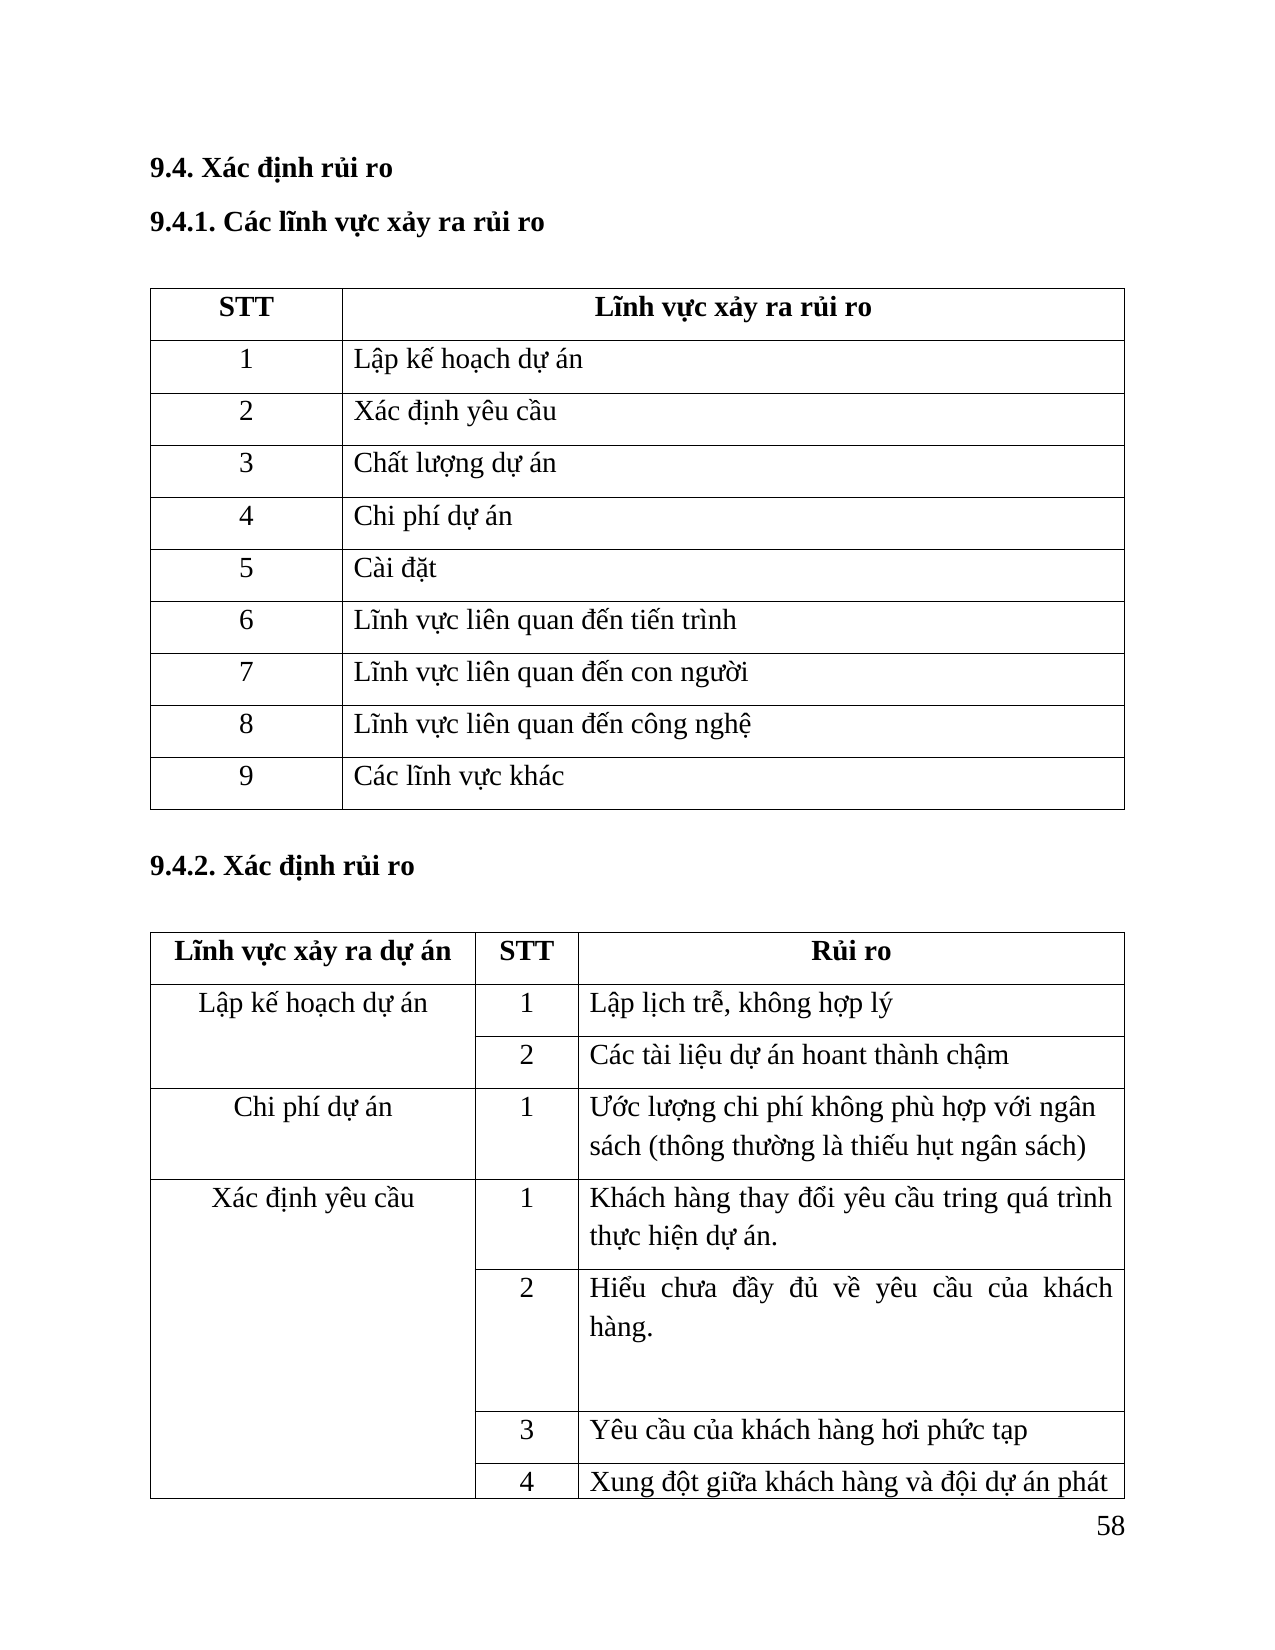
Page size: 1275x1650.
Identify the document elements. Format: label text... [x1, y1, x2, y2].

table_cell 1 [476, 1089, 578, 1179]
table_header STT [476, 933, 578, 984]
table_cell 5 [151, 550, 342, 601]
table_cell 1 [476, 1180, 578, 1269]
table_cell 4 [151, 498, 342, 549]
table_cell Lĩnh vực liên quan đến công nghệ [343, 706, 1124, 757]
table_cell 8 [151, 706, 342, 757]
table_cell 2 [476, 1270, 578, 1411]
table_header Rủi ro [579, 933, 1124, 984]
table_cell 7 [151, 654, 342, 705]
table_cell 2 [476, 1037, 578, 1088]
table_cell 3 [476, 1412, 578, 1463]
table_cell Các lĩnh vực khác [343, 758, 1124, 809]
table_cell Yêu cầu của khách hàng hơi phức tạp [579, 1412, 1124, 1463]
table_cell Xác định yêu cầu [151, 1180, 475, 1498]
table_cell Hiểu chưa đầy đủ về yêu cầu của khách hàng. [579, 1270, 1124, 1411]
table_cell 1 [476, 985, 578, 1036]
table_cell Các tài liệu dự án hoant thành chậm [579, 1037, 1124, 1088]
table_cell Lập kế hoạch dự án [343, 341, 1124, 392]
subtitle 9.4. Xác định rủi ro [150, 150, 1125, 183]
table_cell Chi phí dự án [343, 498, 1124, 549]
table_cell Chi phí dự án [151, 1089, 475, 1179]
table_header STT [151, 289, 342, 340]
table_cell Cài đặt [343, 550, 1124, 601]
table_cell Lĩnh vực liên quan đến con người [343, 654, 1124, 705]
table_cell Xác định yêu cầu [343, 394, 1124, 444]
table_header Lĩnh vực xảy ra rủi ro [343, 289, 1124, 340]
table_cell 6 [151, 602, 342, 653]
table_cell 9 [151, 758, 342, 809]
table_cell Lập kế hoạch dự án [151, 985, 475, 1088]
table_cell Khách hàng thay đổi yêu cầu tring quá trình thực hiện dự án. [579, 1180, 1124, 1269]
table_cell Lĩnh vực liên quan đến tiến trình [343, 602, 1124, 653]
table_cell 4 [476, 1464, 578, 1498]
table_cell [579, 1464, 1124, 1498]
table_cell 3 [151, 446, 342, 497]
table_cell 2 [151, 394, 342, 444]
subtitle 9.4.1. Các lĩnh vực xảy ra rủi ro [150, 204, 1125, 238]
subtitle 9.4.2. Xác định rủi ro [150, 848, 1125, 881]
table_cell Ước lượng chi phí không phù hợp với ngân sách (thông thường là thiếu hụt ngân sách) [579, 1089, 1124, 1179]
table_cell Chất lượng dự án [343, 446, 1124, 497]
table_header Lĩnh vực xảy ra dự án [151, 933, 475, 984]
table_cell 1 [151, 341, 342, 392]
table_cell Lập lịch trễ, không hợp lý [579, 985, 1124, 1036]
